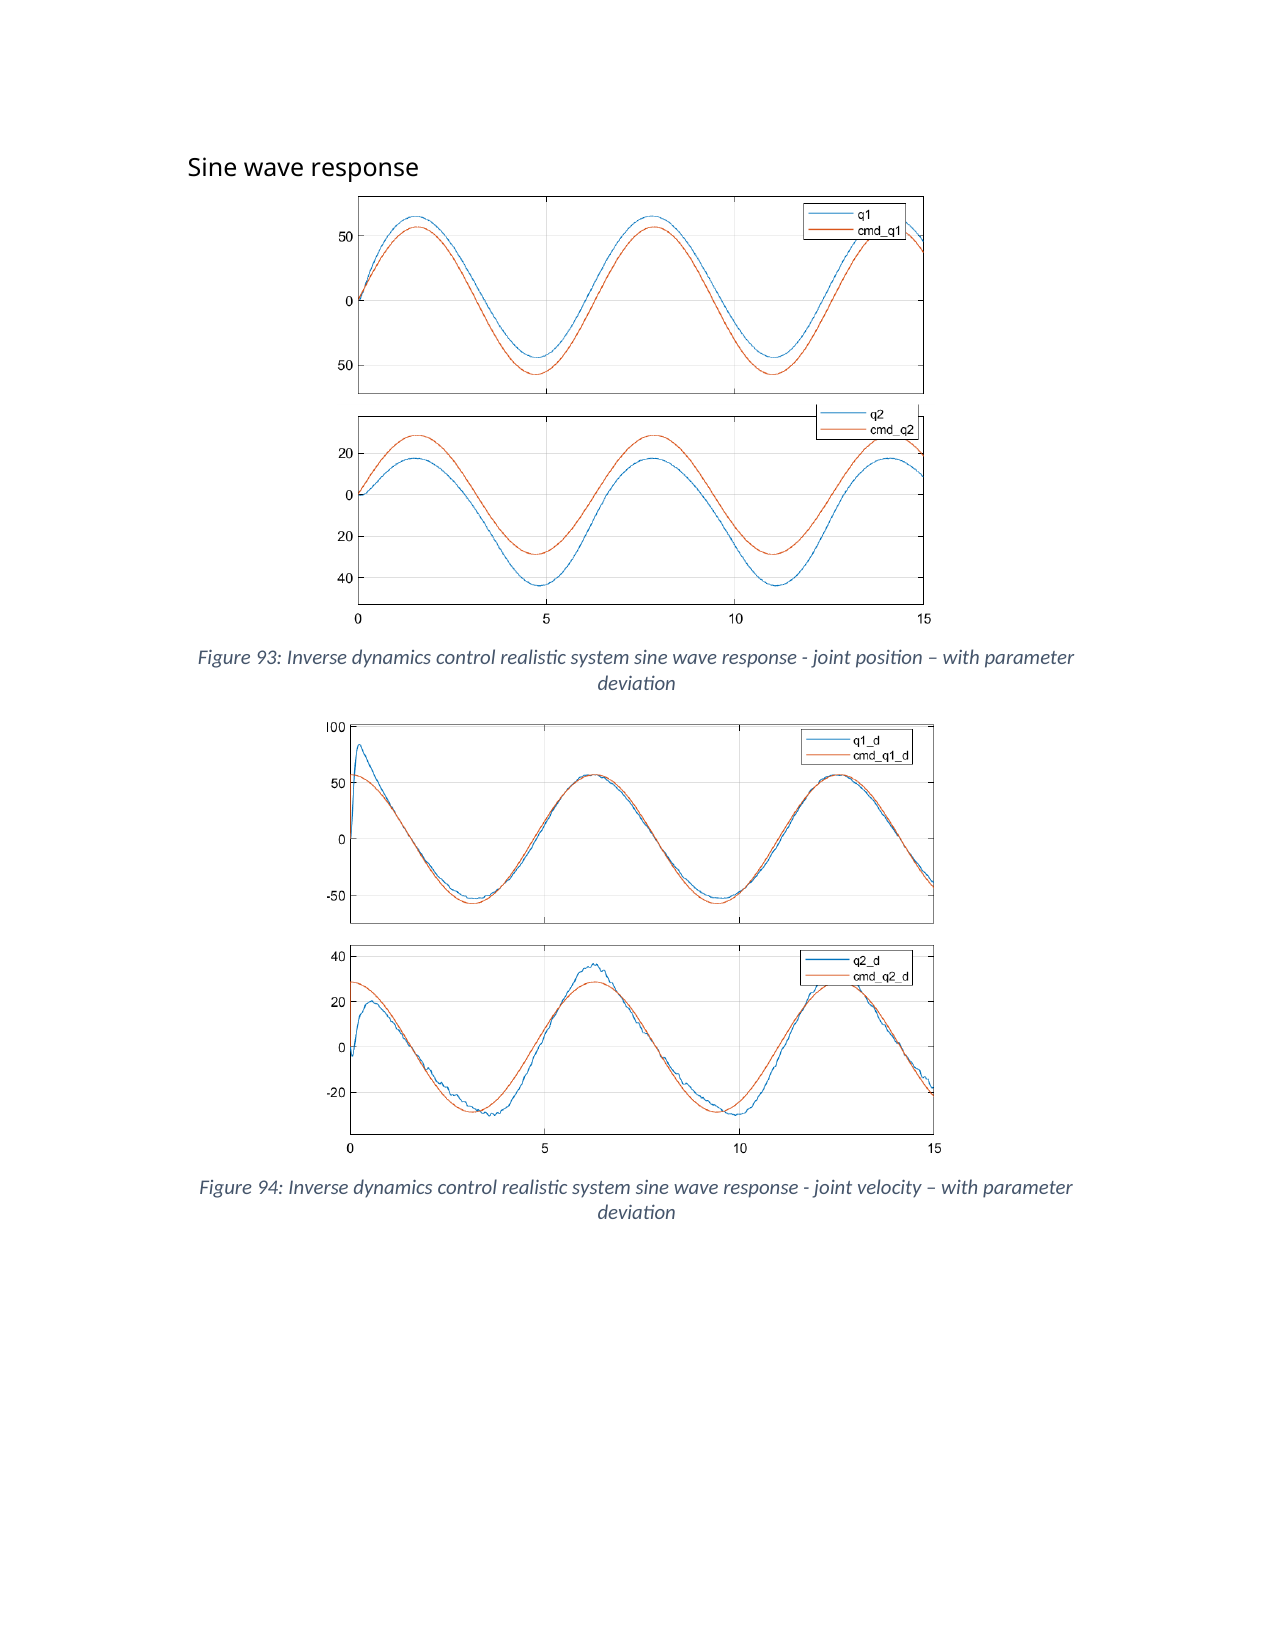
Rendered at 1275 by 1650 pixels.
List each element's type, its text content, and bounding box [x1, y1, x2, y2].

subtitle Sine wave response [187, 150, 1087, 184]
text Figure 93: Inverse dynamics control realistic system sine wave response - joint position – with parameter deviation [187, 644, 1087, 695]
picture [327, 716, 948, 1156]
text Figure 94: Inverse dynamics control realistic system sine wave response - joint velocity – with parameter deviation [187, 1174, 1087, 1225]
picture [337, 186, 938, 626]
